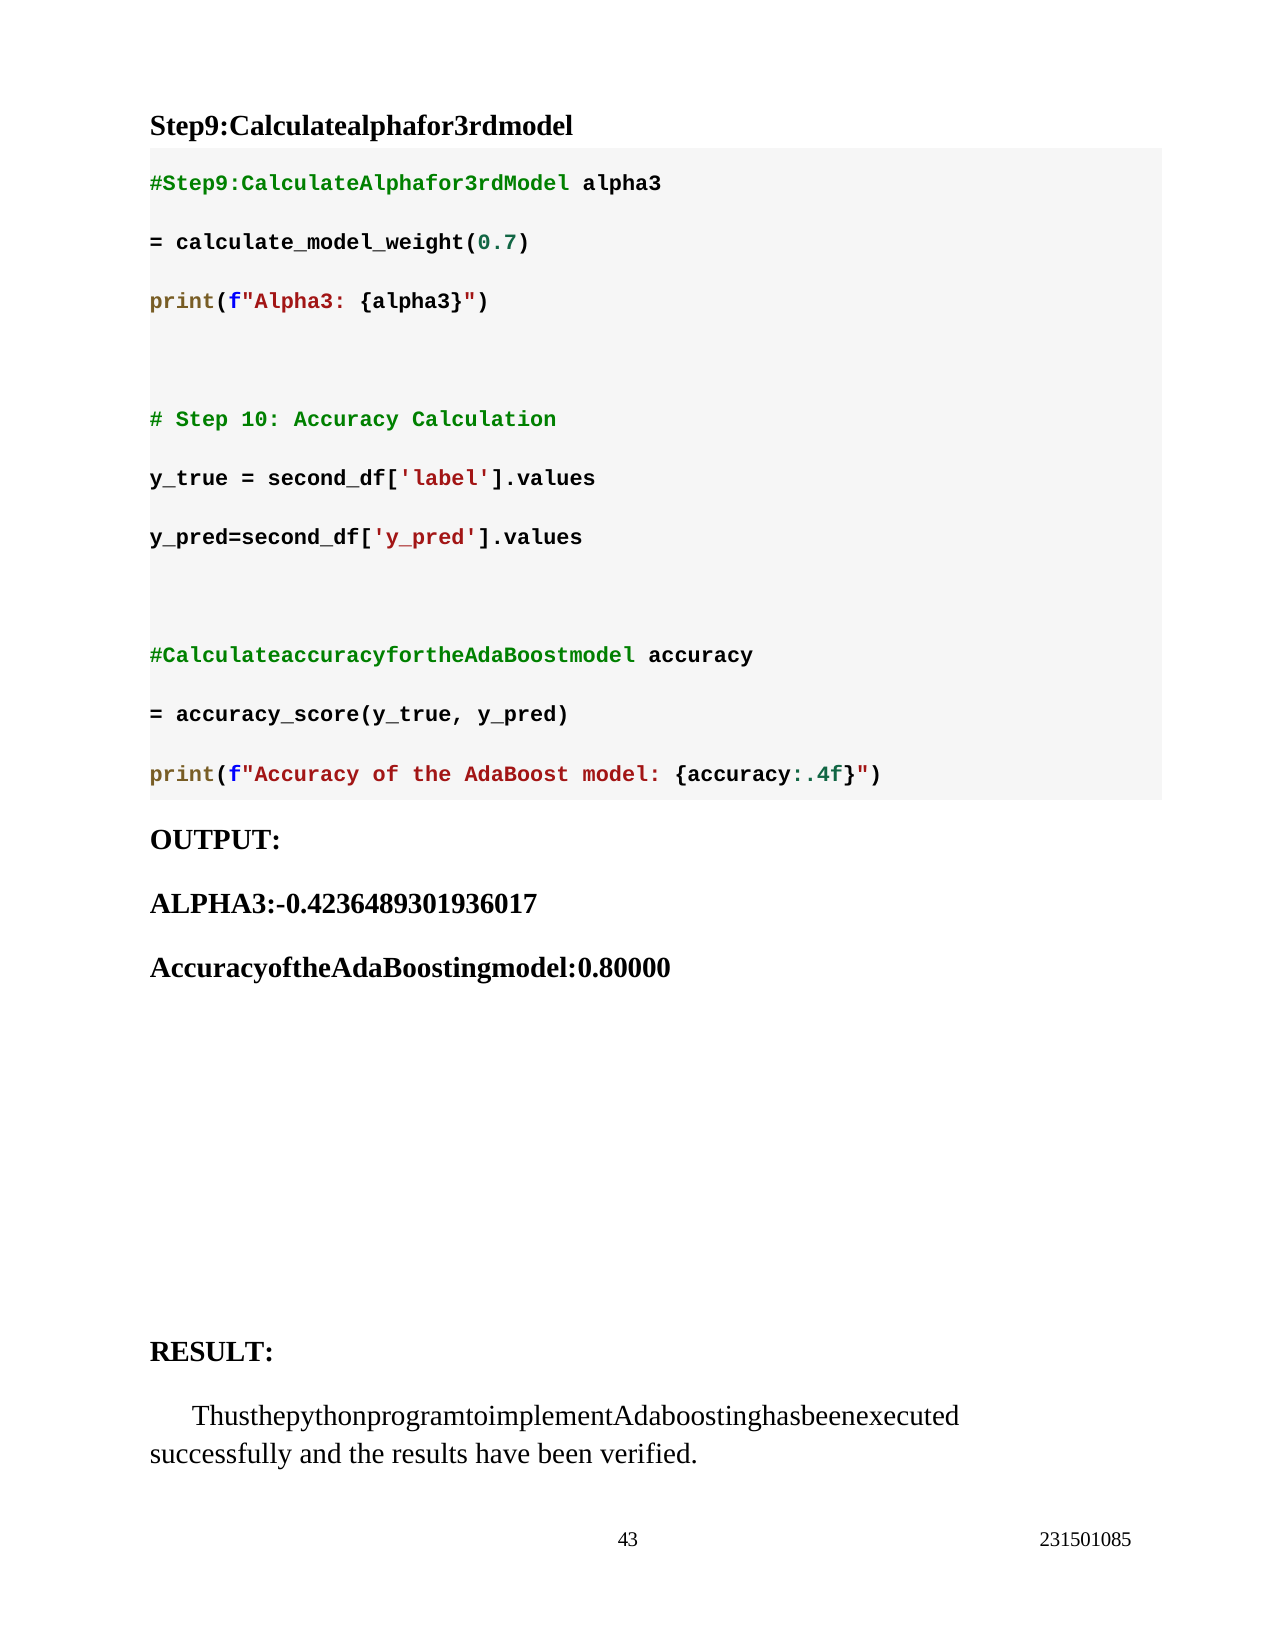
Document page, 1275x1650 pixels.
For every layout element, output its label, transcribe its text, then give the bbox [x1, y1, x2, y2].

subtitle OUTPUT: [149, 164, 1208, 855]
subtitle RESULT: [149, 1334, 1208, 1367]
text ThusthepythonprogramtoimplementAdaboostinghasbeenexecuted successfully and the results have been verified. [149, 1398, 1094, 1470]
text AccuracyoftheAdaBoostingmodel:0.80000 [149, 950, 1208, 983]
text Step9:Calculatealphafor3rdmodel [149, 108, 1208, 142]
text ALPHA3:-0.4236489301936017 [149, 886, 1208, 919]
